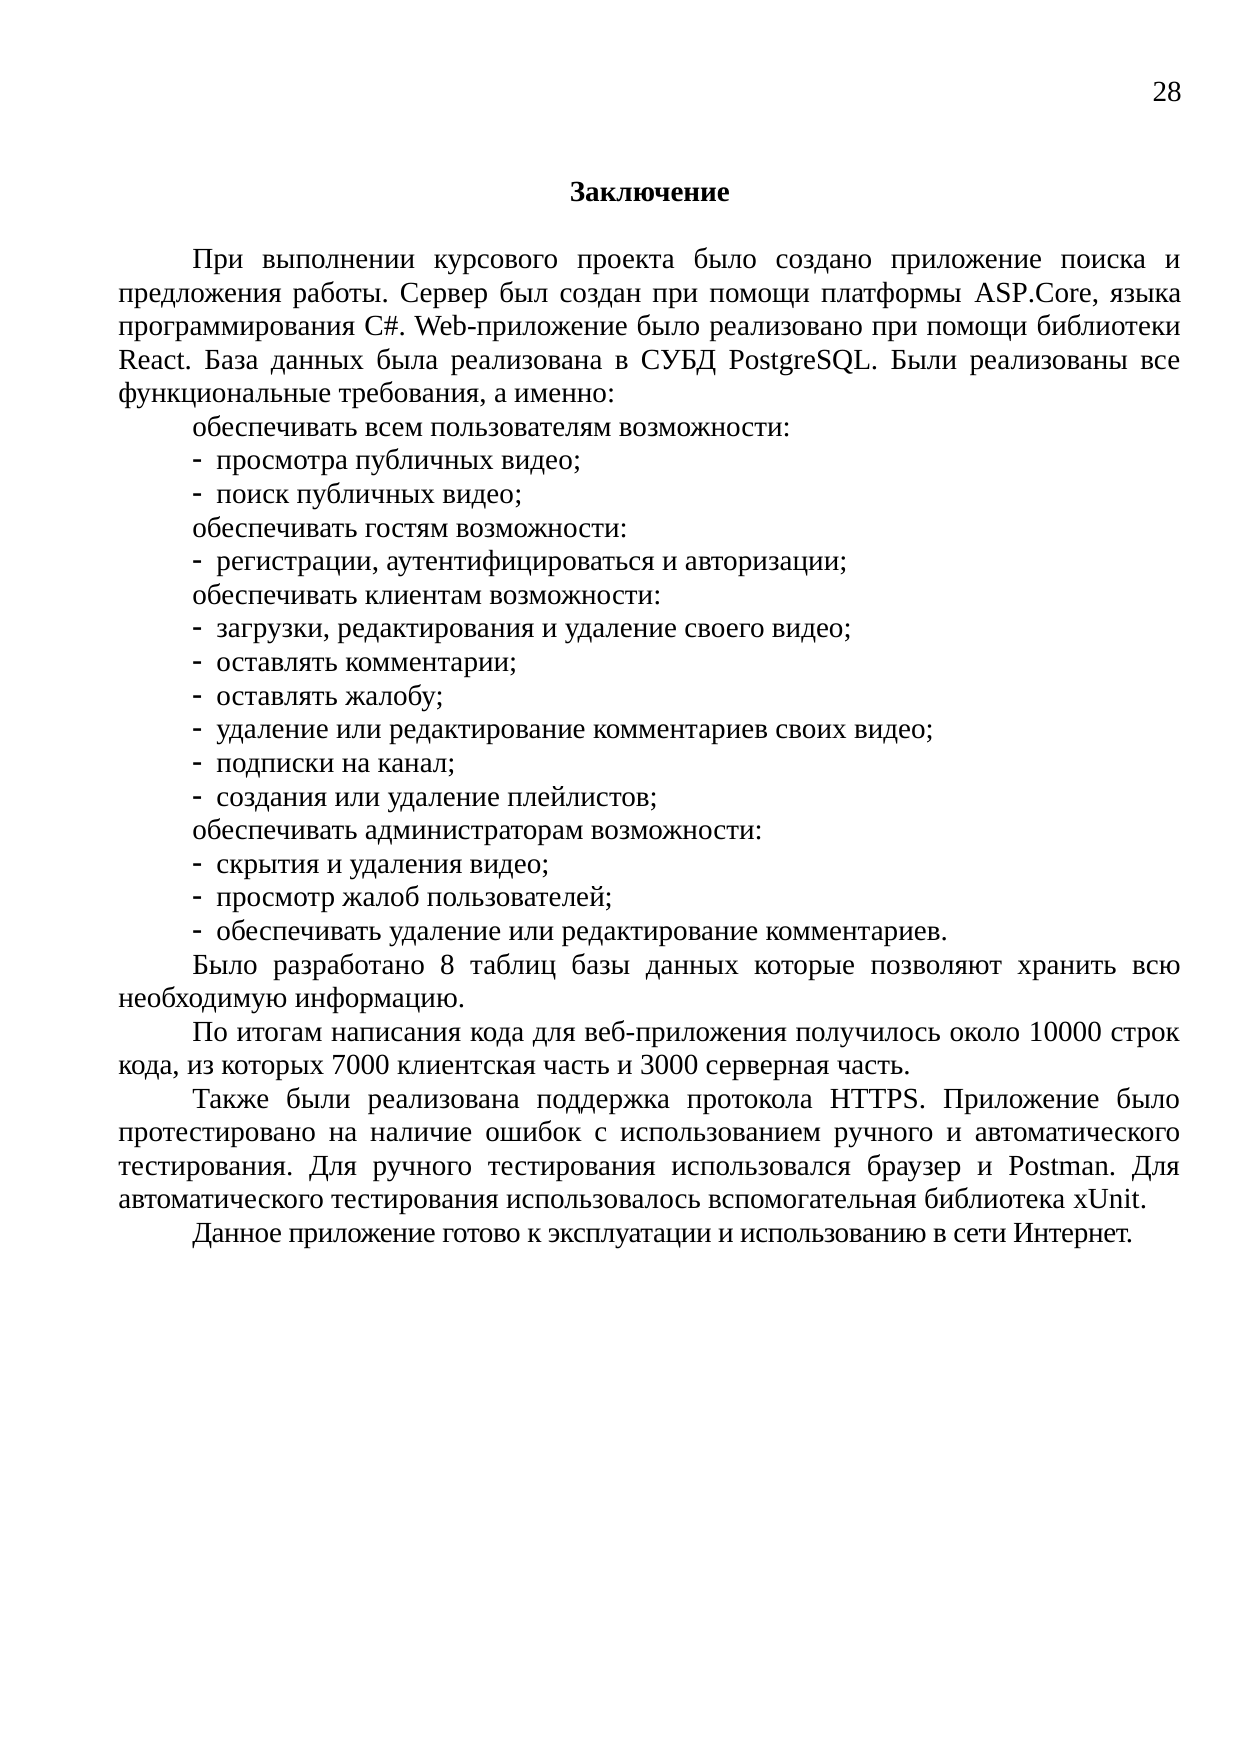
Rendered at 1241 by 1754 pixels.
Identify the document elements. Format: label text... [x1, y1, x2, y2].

list оставлять комментарии; [118, 644, 1181, 678]
list создания или удаление плейлистов; [118, 779, 1181, 812]
text обеспечивать гостям возможности: [118, 510, 1181, 543]
text Было разработано 8 таблиц базы данных которые позволяют хранить всю необходимую информацию. [118, 947, 1181, 1014]
list регистрации, аутентифицироваться и авторизации; [118, 543, 1181, 577]
list оставлять жалобу; [118, 678, 1181, 711]
text обеспечивать всем пользователям возможности: [118, 409, 1181, 442]
text Также были реализована поддержка протокола HTTPS. Приложение было протестировано на наличие ошибок с использованием ручного и автоматического тестирования. Для ручного тестирования использовался браузер и Postman. Для автоматического тестирования использовалось вспомогательная библиотека xUnit. [118, 1081, 1181, 1215]
text Данное приложение готово к эксплуатации и использованию в сети Интернет. [118, 1215, 1181, 1249]
list скрытия и удаления видео; [118, 846, 1181, 879]
list обеспечивать удаление или редактирование комментариев. [118, 913, 1181, 947]
list поиск публичных видео; [118, 476, 1181, 510]
list загрузки, редактирования и удаление своего видео; [118, 610, 1181, 644]
subtitle Заключение [118, 174, 1181, 208]
text обеспечивать клиентам возможности: [118, 577, 1181, 610]
text По итогам написания кода для веб-приложения получилось около 10000 строк кода, из которых 7000 клиентская часть и 3000 серверная часть. [118, 1014, 1181, 1081]
text При выполнении курсового проекта было создано приложение поиска и предложения работы. Сервер был создан при помощи платформы ASP.Core, языка программирования C#. Web-приложение было реализовано при помощи библиотеки React. База данных была реализована в СУБД PostgreSQL. Были реализованы все функциональные требования, а именно: [118, 241, 1181, 409]
list удаление или редактирование комментариев своих видео; [118, 711, 1181, 745]
list подписки на канал; [118, 745, 1181, 779]
list просмотр жалоб пользователей; [118, 879, 1181, 913]
text обеспечивать администраторам возможности: [118, 812, 1181, 846]
list просмотра публичных видео; [118, 442, 1181, 476]
